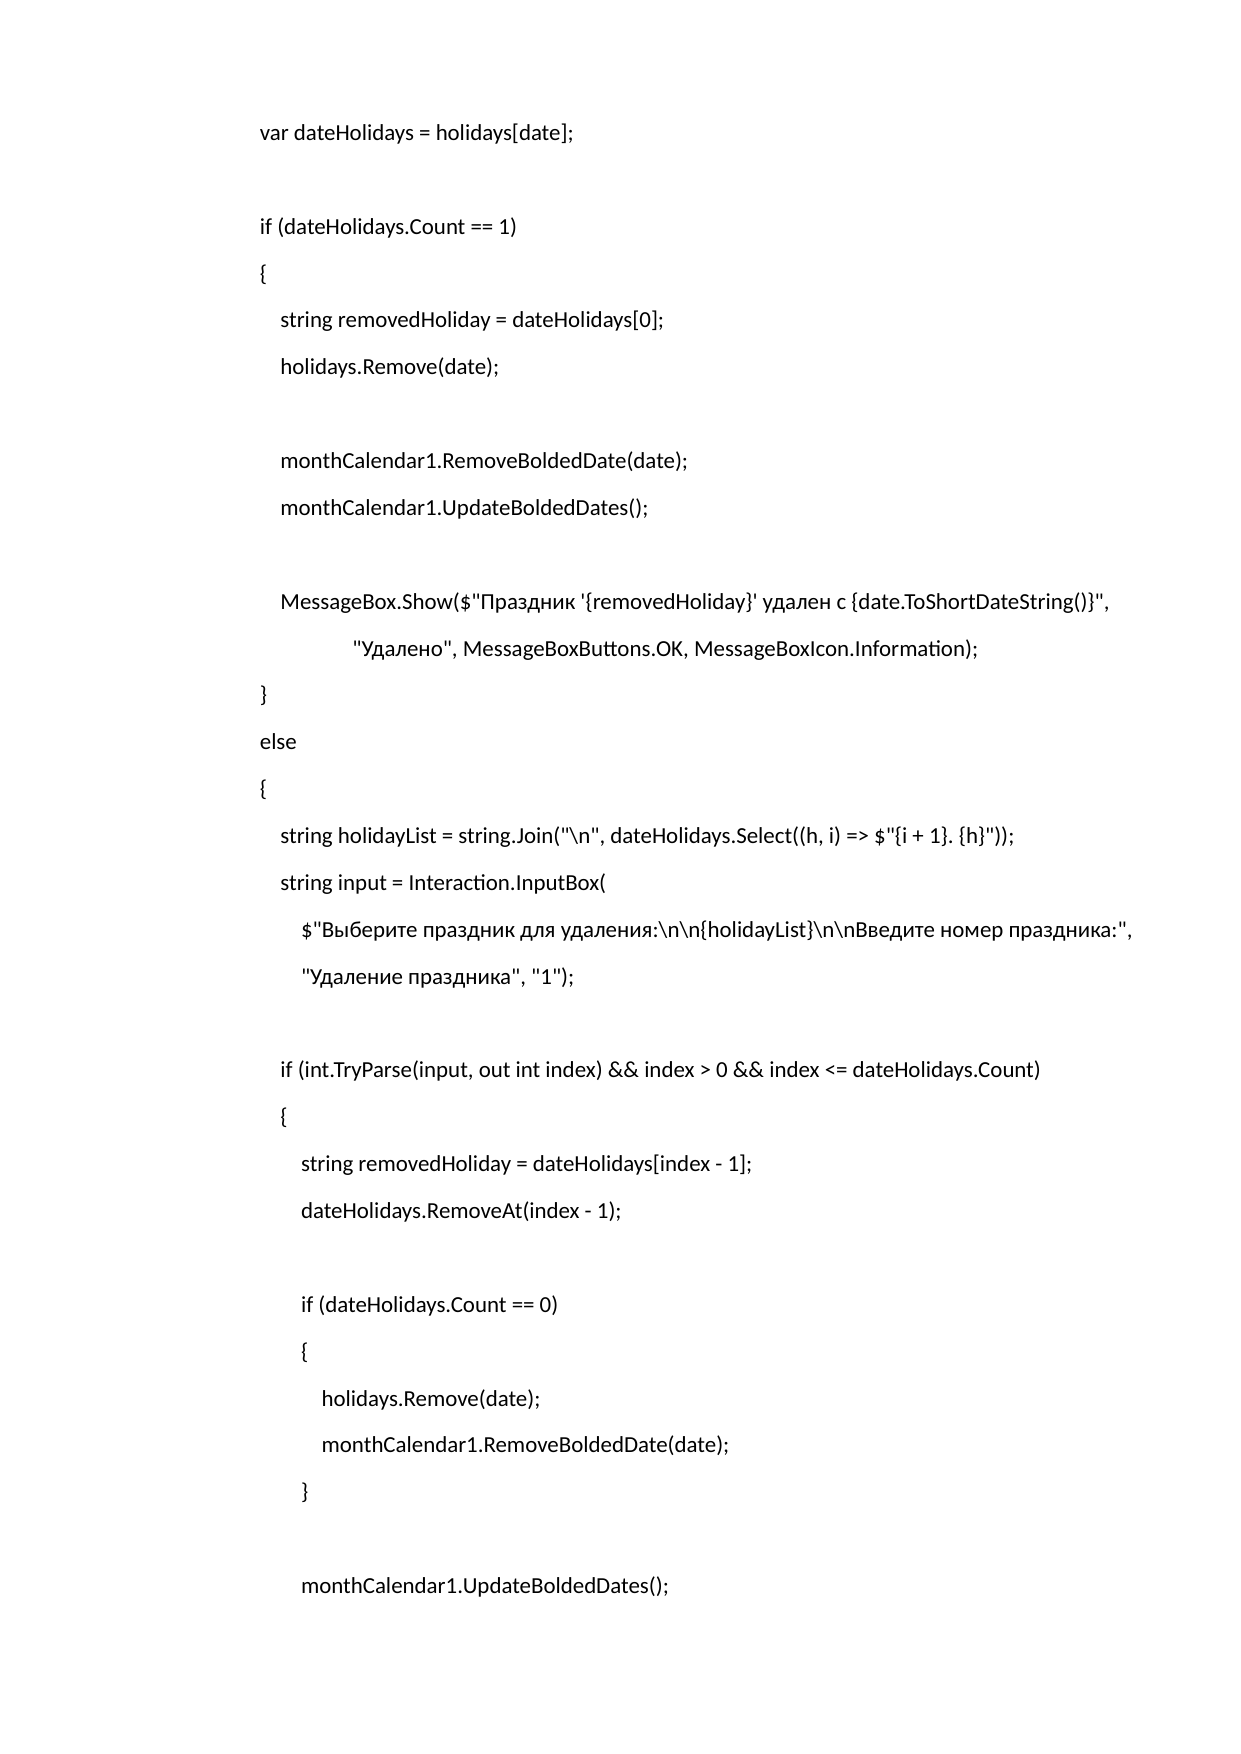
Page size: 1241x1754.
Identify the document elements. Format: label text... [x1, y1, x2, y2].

text holidays.Remove(date); [177, 352, 1152, 381]
text else [177, 727, 1152, 756]
text "Удаление праздника", "1"); [177, 962, 1152, 990]
text { [177, 774, 1152, 802]
text { [177, 259, 1152, 287]
text string holidayList = string.Join("\n", dateHolidays.Select((h, i) => $"{i + 1}. {h}")); [177, 821, 1152, 849]
text monthCalendar1.UpdateBoldedDates(); [177, 1571, 1152, 1599]
text $"Выберите праздник для удаления:\n\n{holidayList}\n\nВведите номер праздника:", [177, 915, 1152, 943]
text } [177, 1477, 1152, 1506]
text string input = Interaction.InputBox( [177, 868, 1152, 896]
text string removedHoliday = dateHolidays[0]; [177, 306, 1152, 334]
text dateHolidays.RemoveAt(index - 1); [177, 1196, 1152, 1224]
text if (dateHolidays.Count == 0) [177, 1290, 1152, 1318]
text holidays.Remove(date); [177, 1384, 1152, 1412]
text if (int.TryParse(input, out int index) && index > 0 && index <= dateHolidays.Count) [177, 1056, 1152, 1084]
text if (dateHolidays.Count == 1) [177, 212, 1152, 240]
text { [177, 1337, 1152, 1365]
text { [177, 1102, 1152, 1131]
text MessageBox.Show($"Праздник '{removedHoliday}' удален с {date.ToShortDateString()}", [177, 587, 1152, 615]
text string removedHoliday = dateHolidays[index - 1]; [177, 1149, 1152, 1177]
text } [177, 681, 1152, 709]
text "Удалено", MessageBoxButtons.OK, MessageBoxIcon.Information); [177, 634, 1152, 662]
text monthCalendar1.UpdateBoldedDates(); [177, 493, 1152, 521]
text var dateHolidays = holidays[date]; [177, 118, 1152, 146]
text monthCalendar1.RemoveBoldedDate(date); [177, 1431, 1152, 1459]
text monthCalendar1.RemoveBoldedDate(date); [177, 446, 1152, 474]
